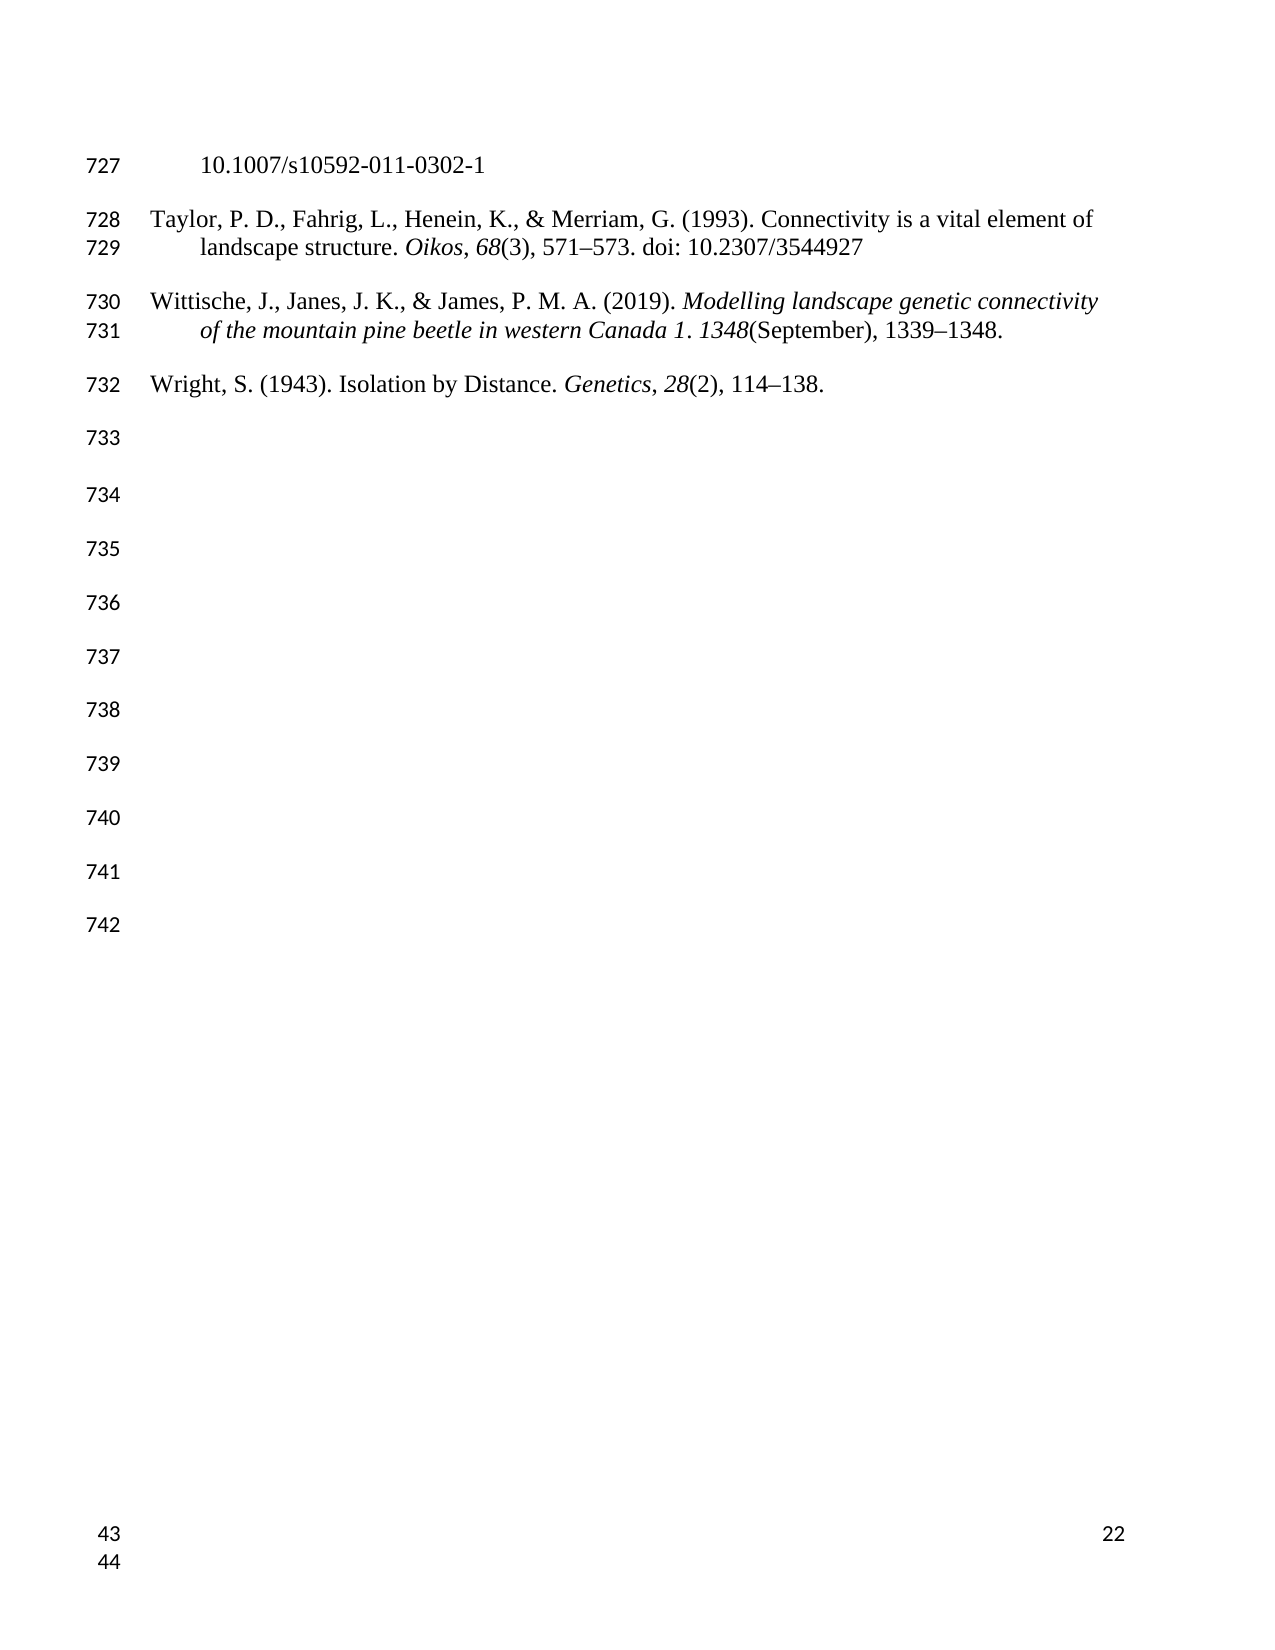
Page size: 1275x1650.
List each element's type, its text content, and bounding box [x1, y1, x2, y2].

text Taylor, P. D., Fahrig, L., Henein, K., & Merriam, G. (1993). Connectivity is a vital element of landscape structure. Oikos, 68(3), 571–573. doi: 10.2307/3544927 [150, 204, 1125, 261]
text Wright, S. (1943). Isolation by Distance. Genetics, 28(2), 114–138. [150, 369, 1125, 397]
text Wittische, J., Janes, J. K., & James, P. M. A. (2019). Modelling landscape genetic connectivity of the mountain pine beetle in western Canada 1. 1348(September), 1339–1348. [150, 286, 1125, 344]
